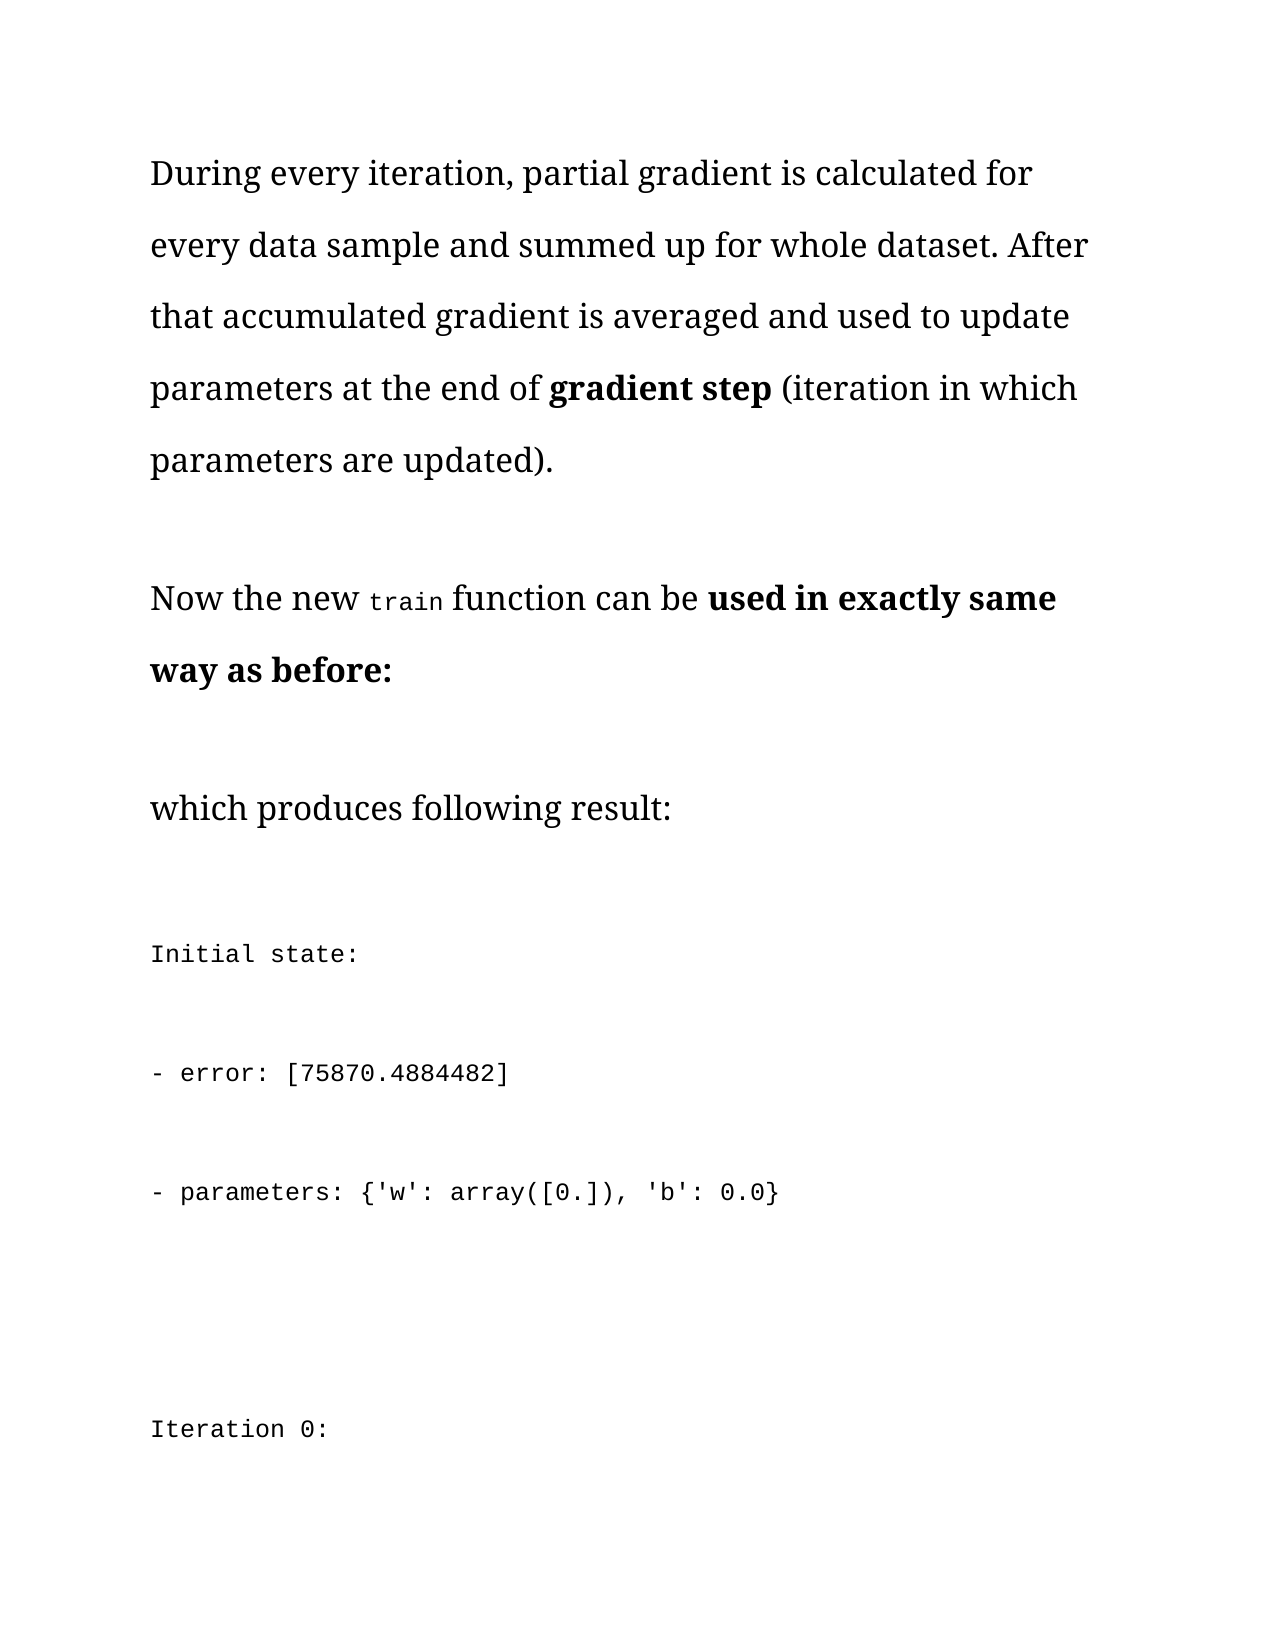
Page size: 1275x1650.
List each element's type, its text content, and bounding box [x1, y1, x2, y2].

text Now the new train function can be used in exactly same way as before: [150, 575, 1125, 692]
text Iteration 0: [150, 1416, 1125, 1444]
text - error: [75870.4884482] [150, 1061, 1125, 1089]
text - parameters: {'w': array([0.]), 'b': 0.0} [150, 1179, 1125, 1207]
text During every iteration, partial gradient is calculated for every data sample and summed up for whole dataset. After that accumulated gradient is averaged and used to update parameters at the end of gradient step (iteration in which parameters are updated). [150, 150, 1125, 482]
text Initial state: [150, 942, 1125, 970]
text which produces following result: [150, 785, 1125, 830]
